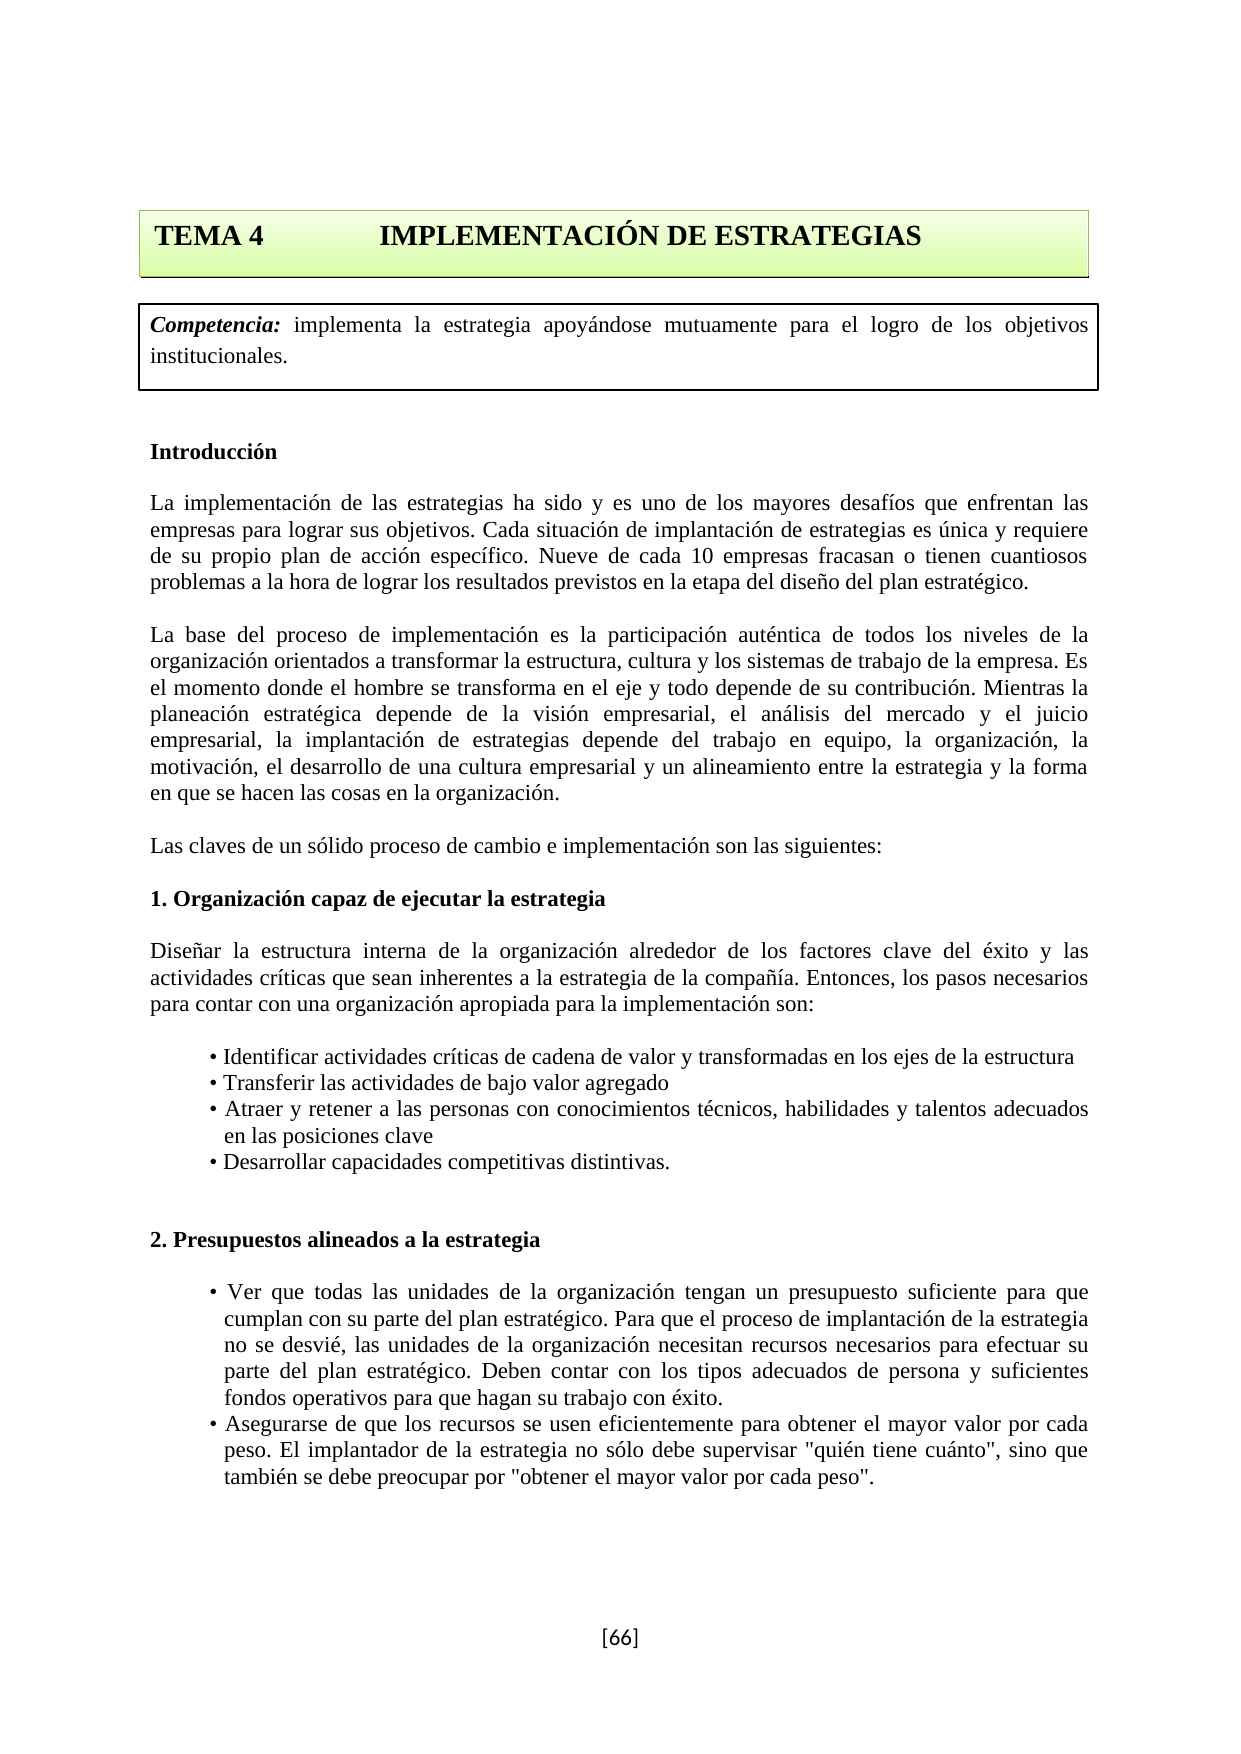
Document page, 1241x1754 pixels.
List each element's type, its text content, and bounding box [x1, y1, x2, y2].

text La base del proceso de implementación es la participación auténtica de todos los niveles de la organización orientados a transformar la estructura, cultura y los sistemas de trabajo de la empresa. Es el momento donde el hombre se transforma en el eje y todo depende de su contribución. Mientras la planeación estratégica depende de la visión empresarial, el análisis del mercado y el juicio empresarial, la implantación de estrategias depende del trabajo en equipo, la organización, la motivación, el desarrollo de una cultura empresarial y un alineamiento entre la estrategia y la forma en que se hacen las cosas en la organización. [150, 621, 1090, 806]
text 2. Presupuestos alineados a la estrategia [150, 1226, 1090, 1252]
text • Ver que todas las unidades de la organización tengan un presupuesto suficiente para que cumplan con su parte del plan estratégico. Para que el proceso de implantación de la estrategia no se desvié, las unidades de la organización necesitan recursos necesarios para efectuar su parte del plan estratégico. Deben contar con los tipos adecuados de persona y suficientes fondos operativos para que hagan su trabajo con éxito. [209, 1278, 1090, 1410]
text Competencia: implementa la estrategia apoyándose mutuamente para el logro de los objetivos institucionales. [150, 311, 1090, 368]
text 1. Organización capaz de ejecutar la estrategia [150, 885, 1090, 911]
text • Desarrollar capacidades competitivas distintivas. [209, 1148, 1090, 1174]
text Introducción [150, 438, 1090, 465]
text • Asegurarse de que los recursos se usen eficientemente para obtener el mayor valor por cada peso. El implantador de la estrategia no sólo debe supervisar "quién tiene cuánto", sino que también se debe preocupar por "obtener el mayor valor por cada peso". [209, 1410, 1090, 1489]
text • Transferir las actividades de bajo valor agregado [209, 1069, 1090, 1096]
text La implementación de las estrategias ha sido y es uno de los mayores desafíos que enfrentan las empresas para lograr sus objetivos. Cada situación de implantación de estrategias es única y requiere de su propio plan de acción específico. Nueve de cada 10 empresas fracasan o tienen cuantiosos problemas a la hora de lograr los resultados previstos en la etapa del diseño del plan estratégico. [150, 489, 1090, 595]
text • Atraer y retener a las personas con conocimientos técnicos, habilidades y talentos adecuados en las posiciones clave [209, 1096, 1090, 1148]
text Diseñar la estructura interna de la organización alrededor de los factores clave del éxito y las actividades críticas que sean inherentes a la estrategia de la compañía. Entonces, los pasos necesarios para contar con una organización apropiada para la implementación son: [150, 937, 1090, 1016]
text Las claves de un sólido proceso de cambio e implementación son las siguientes: [150, 832, 1090, 858]
text • Identificar actividades críticas de cadena de valor y transformadas en los ejes de la estructura [209, 1043, 1090, 1069]
